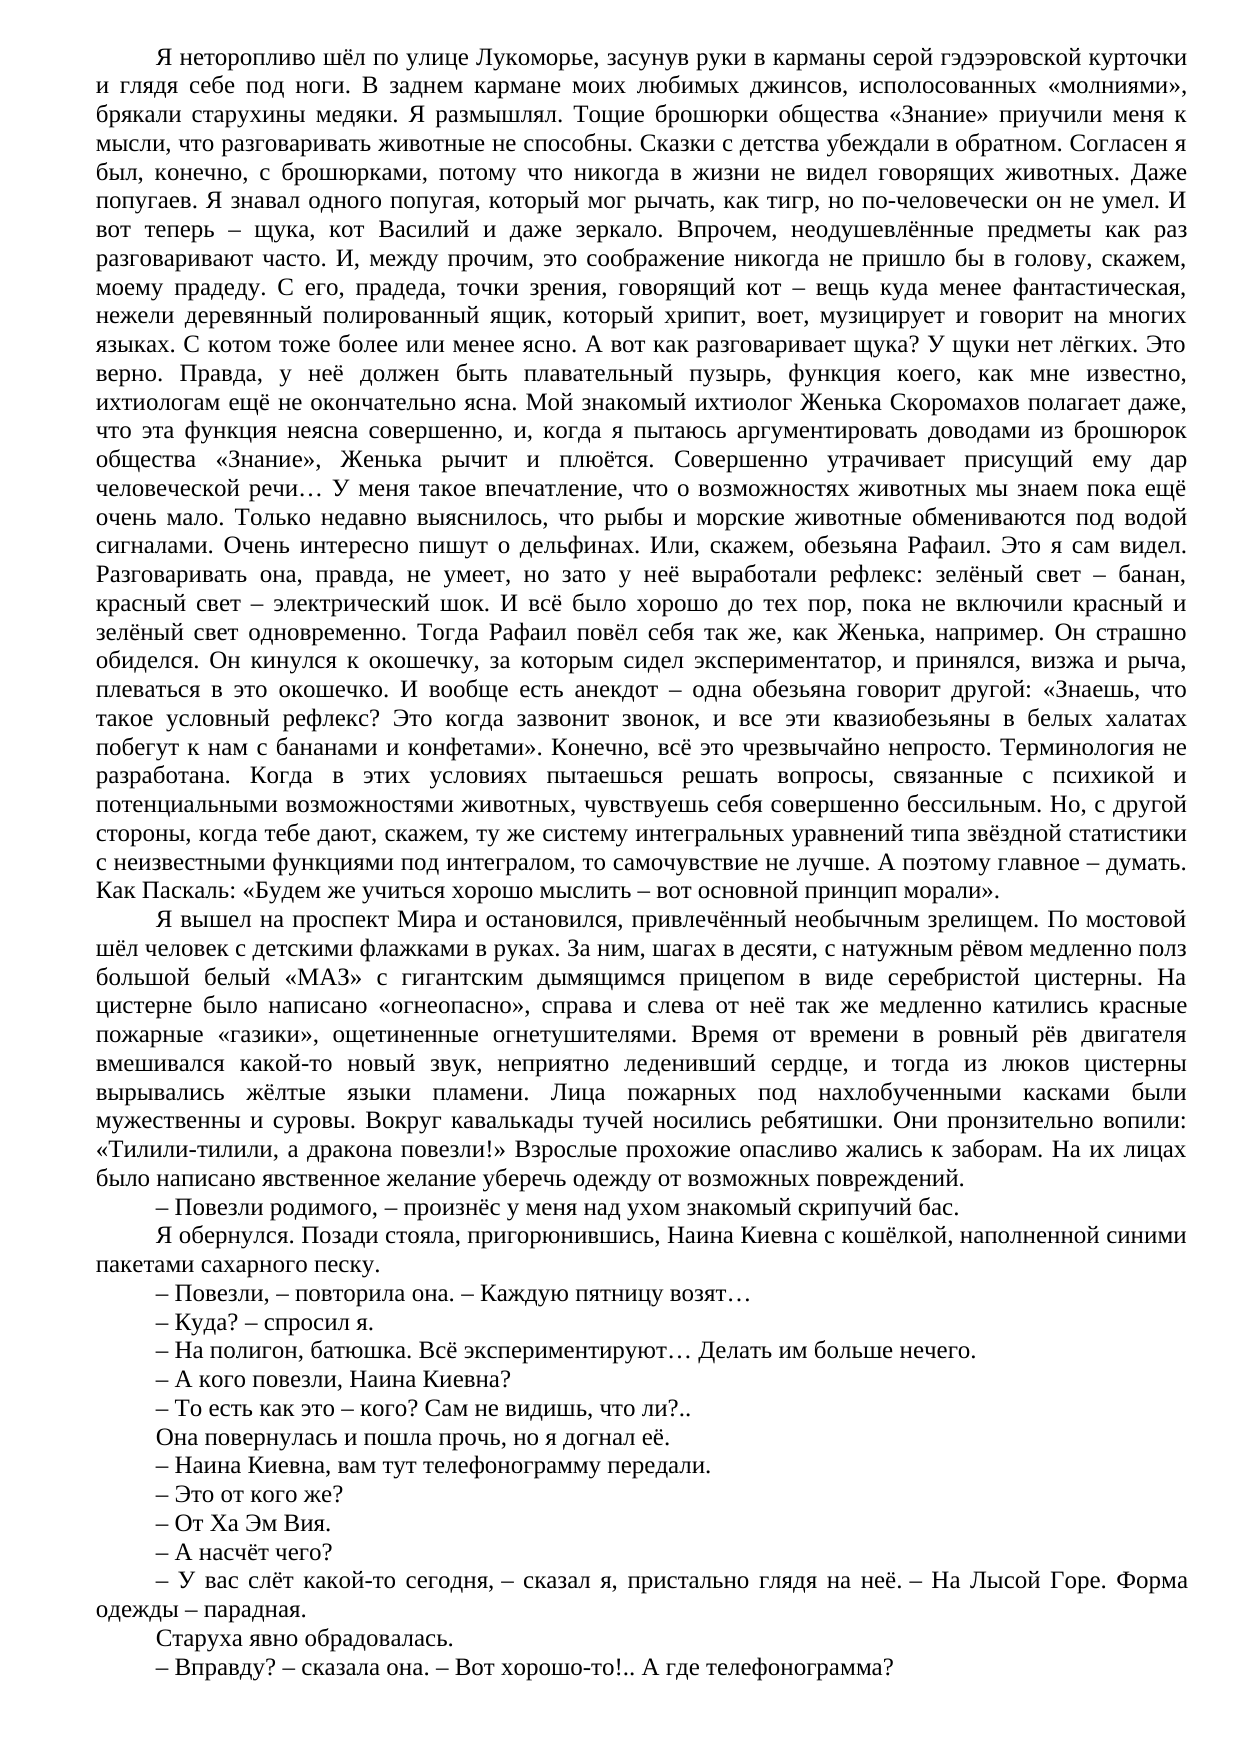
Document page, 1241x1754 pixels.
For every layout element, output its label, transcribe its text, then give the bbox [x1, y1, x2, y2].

text – Это от кого же? [96, 1479, 1188, 1508]
text – А насчёт чего? [96, 1537, 1188, 1565]
text – Повезли, – повторила она. – Каждую пятницу возят… [96, 1278, 1188, 1307]
text – Куда? – спросил я. [96, 1307, 1188, 1335]
text Я обернулся. Позади стояла, пригорюнившись, Наина Киевна с кошёлкой, наполненной синими пакетами сахарного песку. [96, 1220, 1188, 1278]
text Старуха явно обрадовалась. [96, 1623, 1188, 1652]
text – Вправду? – сказала она. – Вот хорошо-то!.. А где телефонограмма? [96, 1652, 1188, 1680]
text – Наина Киевна, вам тут телефонограмму передали. [96, 1450, 1188, 1479]
text Я неторопливо шёл по улице Лукоморье, засунув руки в карманы серой гэдээровской курточки и глядя себе под ноги. В заднем кармане моих любимых джинсов, исполосованных «молниями», брякали старухины медяки. Я размышлял. Тощие брошюрки общества «Знание» приучили меня к мысли, что разговаривать животные не способны. Сказки с детства убеждали в обратном. Согласен я был, конечно, с брошюрками, потому что никогда в жизни не видел говорящих животных. Даже попугаев. Я знавал одного попугая, который мог рычать, как тигр, но по-человечески он не умел. И вот теперь – щука, кот Василий и даже зеркало. Впрочем, неодушевлённые предметы как раз разговаривают часто. И, между прочим, это соображение никогда не пришло бы в голову, скажем, моему прадеду. С его, прадеда, точки зрения, говорящий кот – вещь куда менее фантастическая, нежели деревянный полированный ящик, который хрипит, воет, музицирует и говорит на многих языках. С котом тоже более или менее ясно. А вот как разговаривает щука? У щуки нет лёгких. Это верно. Правда, у неё должен быть плавательный пузырь, функция коего, как мне известно, ихтиологам ещё не окончательно ясна. Мой знакомый ихтиолог Женька Скоромахов полагает даже, что эта функция неясна совершенно, и, когда я пытаюсь аргументировать доводами из брошюрок общества «Знание», Женька рычит и плюётся. Совершенно утрачивает присущий ему дар человеческой речи… У меня такое впечатление, что о возможностях животных мы знаем пока ещё очень мало. Только недавно выяснилось, что рыбы и морские животные обмениваются под водой сигналами. Очень интересно пишут о дельфинах. Или, скажем, обезьяна Рафаил. Это я сам видел. Разговаривать она, правда, не умеет, но зато у неё выработали рефлекс: зелёный свет – банан, красный свет – электрический шок. И всё было хорошо до тех пор, пока не включили красный и зелёный свет одновременно. Тогда Рафаил повёл себя так же, как Женька, например. Он страшно обиделся. Он кинулся к окошечку, за которым сидел экспериментатор, и принялся, визжа и рыча, плеваться в это окошечко. И вообще есть анекдот – одна обезьяна говорит другой: «Знаешь, что такое условный рефлекс? Это когда зазвонит звонок, и все эти квазиобезьяны в белых халатах побегут к нам с бананами и конфетами». Конечно, всё это чрезвычайно непросто. Терминология не разработана. Когда в этих условиях пытаешься решать вопросы, связанные с психикой и потенциальными возможностями животных, чувствуешь себя совершенно бессильным. Но, с другой стороны, когда тебе дают, скажем, ту же систему интегральных уравнений типа звёздной статистики с неизвестными функциями под интегралом, то самочувствие не лучше. А поэтому главное – думать. Как Паскаль: «Будем же учиться хорошо мыслить – вот основной принцип морали». [96, 42, 1188, 904]
text – То есть как это – кого? Сам не видишь, что ли?.. [96, 1393, 1188, 1422]
text Она повернулась и пошла прочь, но я догнал её. [96, 1422, 1188, 1450]
text – Повезли родимого, – произнёс у меня над ухом знакомый скрипучий бас. [96, 1192, 1188, 1220]
text – От Ха Эм Вия. [96, 1508, 1188, 1537]
text Я вышел на проспект Мира и остановился, привлечённый необычным зрелищем. По мостовой шёл человек с детскими флажками в руках. За ним, шагах в десяти, с натужным рёвом медленно полз большой белый «МАЗ» с гигантским дымящимся прицепом в виде серебристой цистерны. На цистерне было написано «огнеопасно», справа и слева от неё так же медленно катились красные пожарные «газики», ощетиненные огнетушителями. Время от времени в ровный рёв двигателя вмешивался какой-то новый звук, неприятно леденивший сердце, и тогда из люков цистерны вырывались жёлтые языки пламени. Лица пожарных под нахлобученными касками были мужественны и суровы. Вокруг кавалькады тучей носились ребятишки. Они пронзительно вопили: «Тилили-тилили, а дракона повезли!» Взрослые прохожие опасливо жались к заборам. На их лицах было написано явственное желание уберечь одежду от возможных повреждений. [96, 904, 1188, 1192]
text – А кого повезли, Наина Киевна? [96, 1364, 1188, 1393]
text – На полигон, батюшка. Всё экспериментируют… Делать им больше нечего. [96, 1335, 1188, 1364]
text – У вас слёт какой-то сегодня, – сказал я, пристально глядя на неё. – На Лысой Горе. Форма одежды – парадная. [96, 1565, 1188, 1623]
